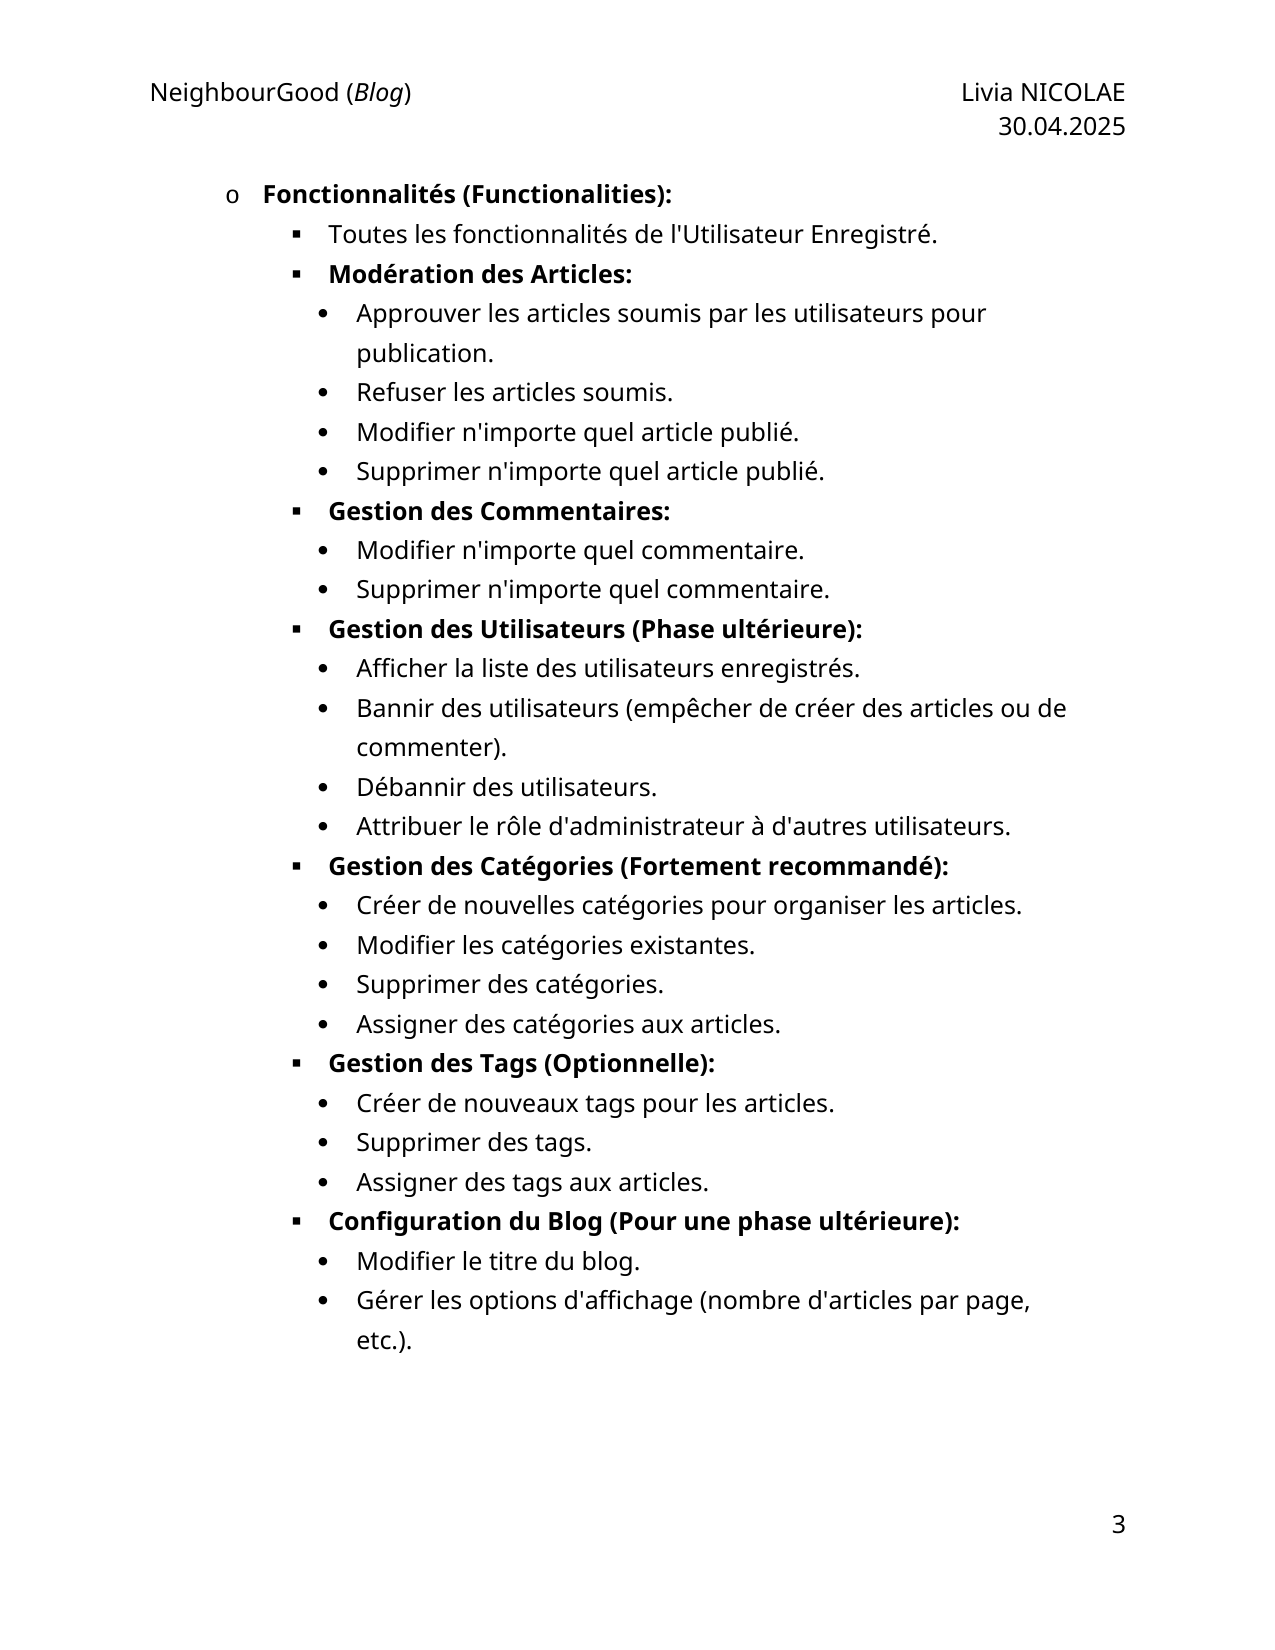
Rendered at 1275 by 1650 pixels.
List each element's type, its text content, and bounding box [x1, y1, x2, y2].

list Gestion des Tags (Optionnelle): [291, 1046, 1087, 1080]
list Gérer les options d'affichage (nombre d'articles par page, etc.). [319, 1283, 1087, 1356]
list Supprimer des tags. [319, 1125, 1087, 1159]
list Gestion des Catégories (Fortement recommandé): [291, 848, 1087, 883]
list Supprimer des catégories. [319, 967, 1087, 1001]
list Toutes les fonctionnalités de l'Utilisateur Enregistré. [291, 217, 1087, 251]
list Gestion des Utilisateurs (Phase ultérieure): [291, 612, 1087, 646]
list Modifier n'importe quel article publié. [319, 414, 1087, 448]
list Gestion des Commentaires: [291, 493, 1087, 527]
list Modération des Articles: [291, 256, 1087, 290]
list Approuver les articles soumis par les utilisateurs pour publication. [319, 296, 1087, 369]
list Modifier les catégories existantes. [319, 927, 1087, 962]
list Supprimer n'importe quel article publié. [319, 454, 1087, 488]
list Supprimer n'importe quel commentaire. [319, 572, 1087, 606]
list Modifier n'importe quel commentaire. [319, 533, 1087, 567]
list Afficher la liste des utilisateurs enregistrés. [319, 651, 1087, 685]
list Créer de nouveaux tags pour les articles. [319, 1085, 1087, 1119]
list Débannir des utilisateurs. [319, 769, 1087, 804]
list Fonctionnalités (Functionalities): [225, 177, 1087, 211]
list Attribuer le rôle d'administrateur à d'autres utilisateurs. [319, 809, 1087, 843]
list Refuser les articles soumis. [319, 375, 1087, 409]
list Assigner des catégories aux articles. [319, 1006, 1087, 1041]
list Configuration du Blog (Pour une phase ultérieure): [291, 1204, 1087, 1238]
list Modifier le titre du blog. [319, 1243, 1087, 1277]
list Bannir des utilisateurs (empêcher de créer des articles ou de commenter). [319, 691, 1087, 764]
list Assigner des tags aux articles. [319, 1164, 1087, 1198]
list Créer de nouvelles catégories pour organiser les articles. [319, 888, 1087, 922]
